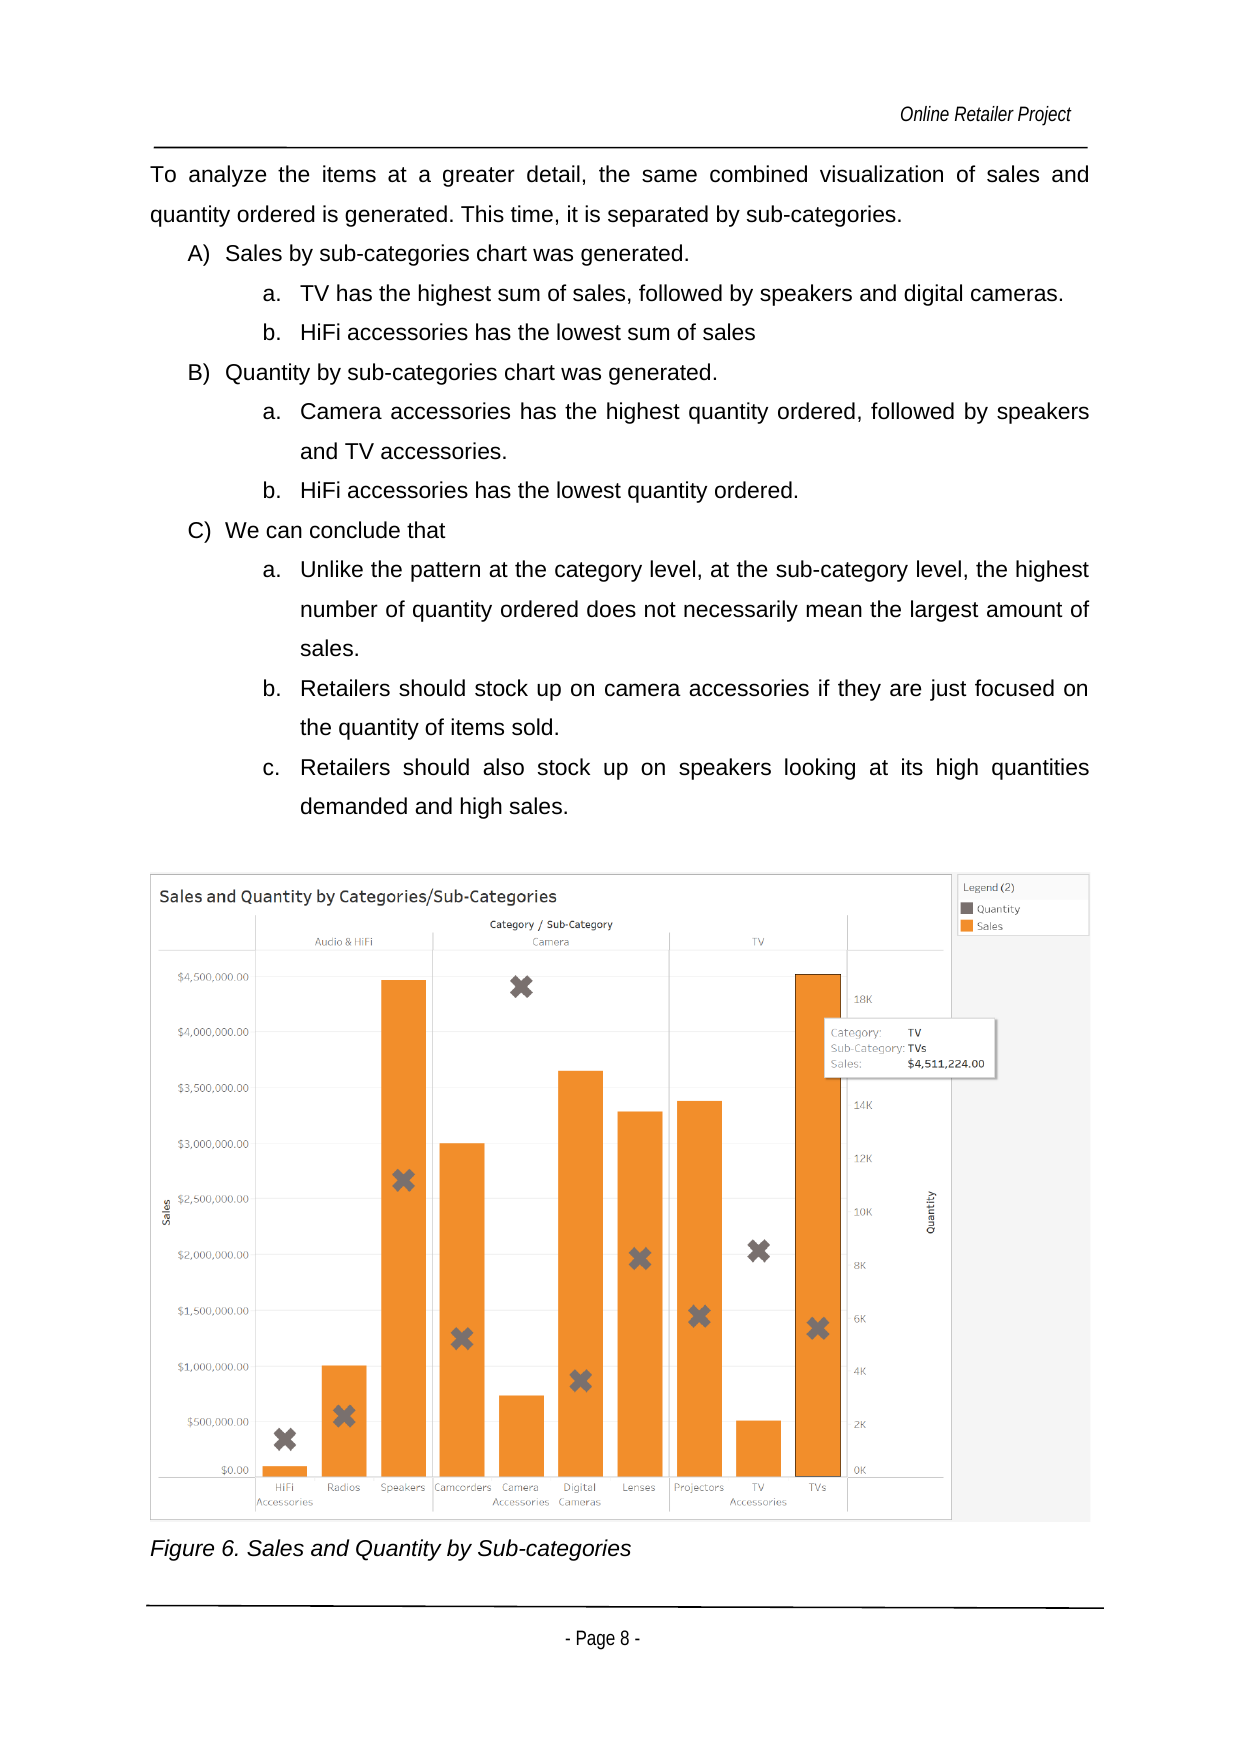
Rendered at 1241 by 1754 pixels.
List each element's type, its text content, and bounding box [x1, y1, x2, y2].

list Retailers should stock up on camera accessories if they are just focused on the quantity of items sold. [262, 674, 1090, 740]
list Camera accessories has the highest quantity ordered, followed by speakers and TV accessories. [262, 398, 1090, 464]
list Quantity by sub-categories chart was generated. [187, 359, 1090, 385]
picture [150, 872, 1091, 1522]
list HiFi accessories has the lowest sum of sales [262, 319, 1090, 346]
list Retailers should also stock up on speakers looking at its high quantities demanded and high sales. [262, 753, 1090, 819]
list Sales by sub-categories chart was generated. [187, 240, 1090, 267]
list We can conclude that [187, 517, 1090, 543]
text Figure 6. Sales and Quantity by Sub-categories [150, 1535, 1090, 1562]
list Unlike the pattern at the category level, at the sub-category level, the highest number of quantity ordered does not necessarily mean the largest amount of sales. [262, 556, 1090, 661]
list HiFi accessories has the lowest quantity ordered. [262, 477, 1090, 503]
list TV has the highest sum of sales, followed by speakers and digital cameras. [262, 280, 1090, 306]
text To analyze the items at a greater detail, the same combined visualization of sales and quantity ordered is generated. This time, it is separated by sub-categories. [150, 161, 1090, 227]
